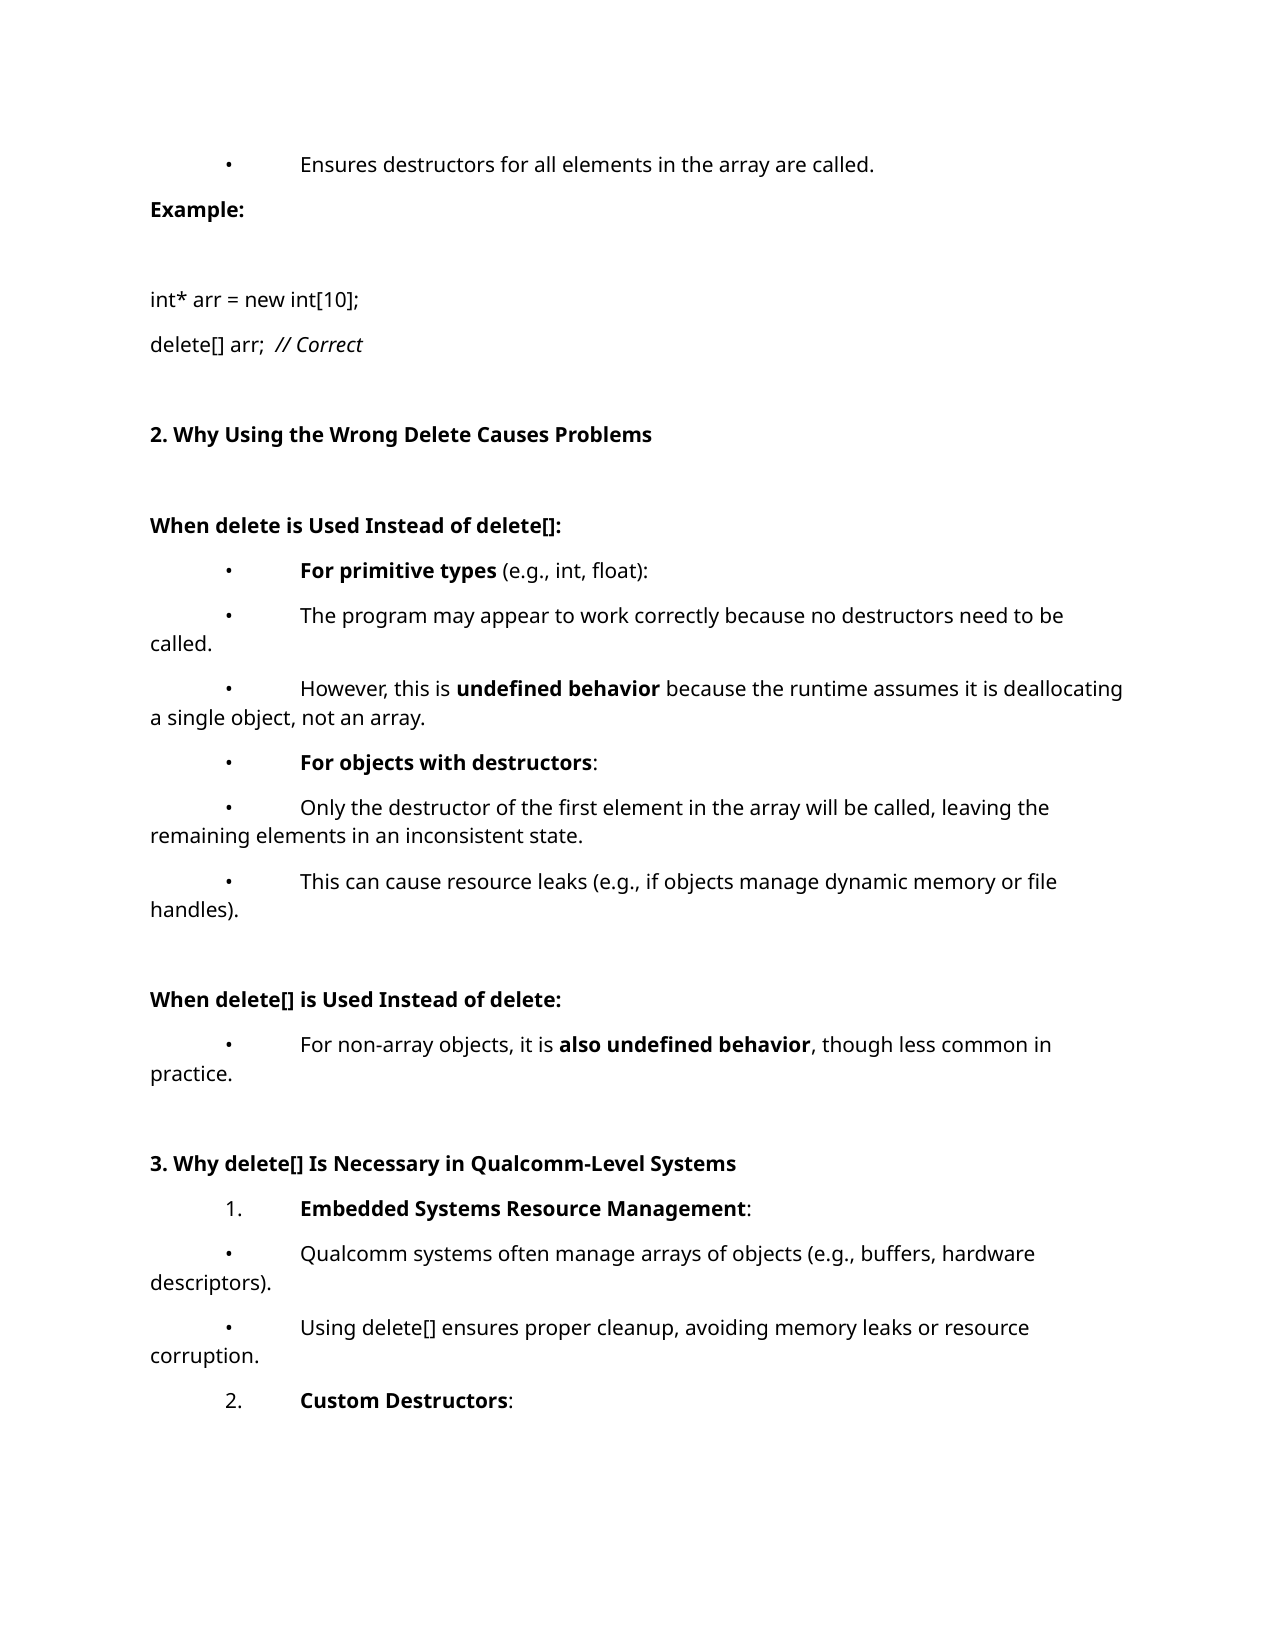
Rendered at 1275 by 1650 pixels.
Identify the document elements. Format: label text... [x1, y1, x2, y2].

text • This can cause resource leaks (e.g., if objects manage dynamic memory or file handles). [150, 867, 1125, 924]
text int* arr = new int[10]; [150, 285, 1125, 314]
text • Ensures destructors for all elements in the array are called. [150, 150, 1125, 178]
text Example: [150, 195, 1125, 223]
text • Only the destructor of the first element in the array will be called, leaving the remaining elements in an inconsistent state. [150, 793, 1125, 850]
text • The program may appear to work correctly because no destructors need to be called. [150, 601, 1125, 658]
text • For objects with destructors: [150, 748, 1125, 777]
text 2. Why Using the Wrong Delete Causes Problems [150, 421, 1125, 449]
text • However, this is undefined behavior because the runtime assumes it is deallocating a single object, not an array. [150, 674, 1125, 731]
text delete[] arr; // Correct [150, 330, 1125, 359]
text • Qualcomm systems often manage arrays of objects (e.g., buffers, hardware descriptors). [150, 1239, 1125, 1296]
text When delete[] is Used Instead of delete: [150, 985, 1125, 1014]
text 3. Why delete[] Is Necessary in Qualcomm-Level Systems [150, 1149, 1125, 1178]
text 1. Embedded Systems Resource Management: [150, 1194, 1125, 1223]
text 2. Custom Destructors: [150, 1386, 1125, 1415]
text • For primitive types (e.g., int, float): [150, 556, 1125, 584]
text • For non-array objects, it is also undefined behavior, though less common in practice. [150, 1031, 1125, 1087]
text • Using delete[] ensures proper cleanup, avoiding memory leaks or resource corruption. [150, 1313, 1125, 1370]
text When delete is Used Instead of delete[]: [150, 511, 1125, 539]
